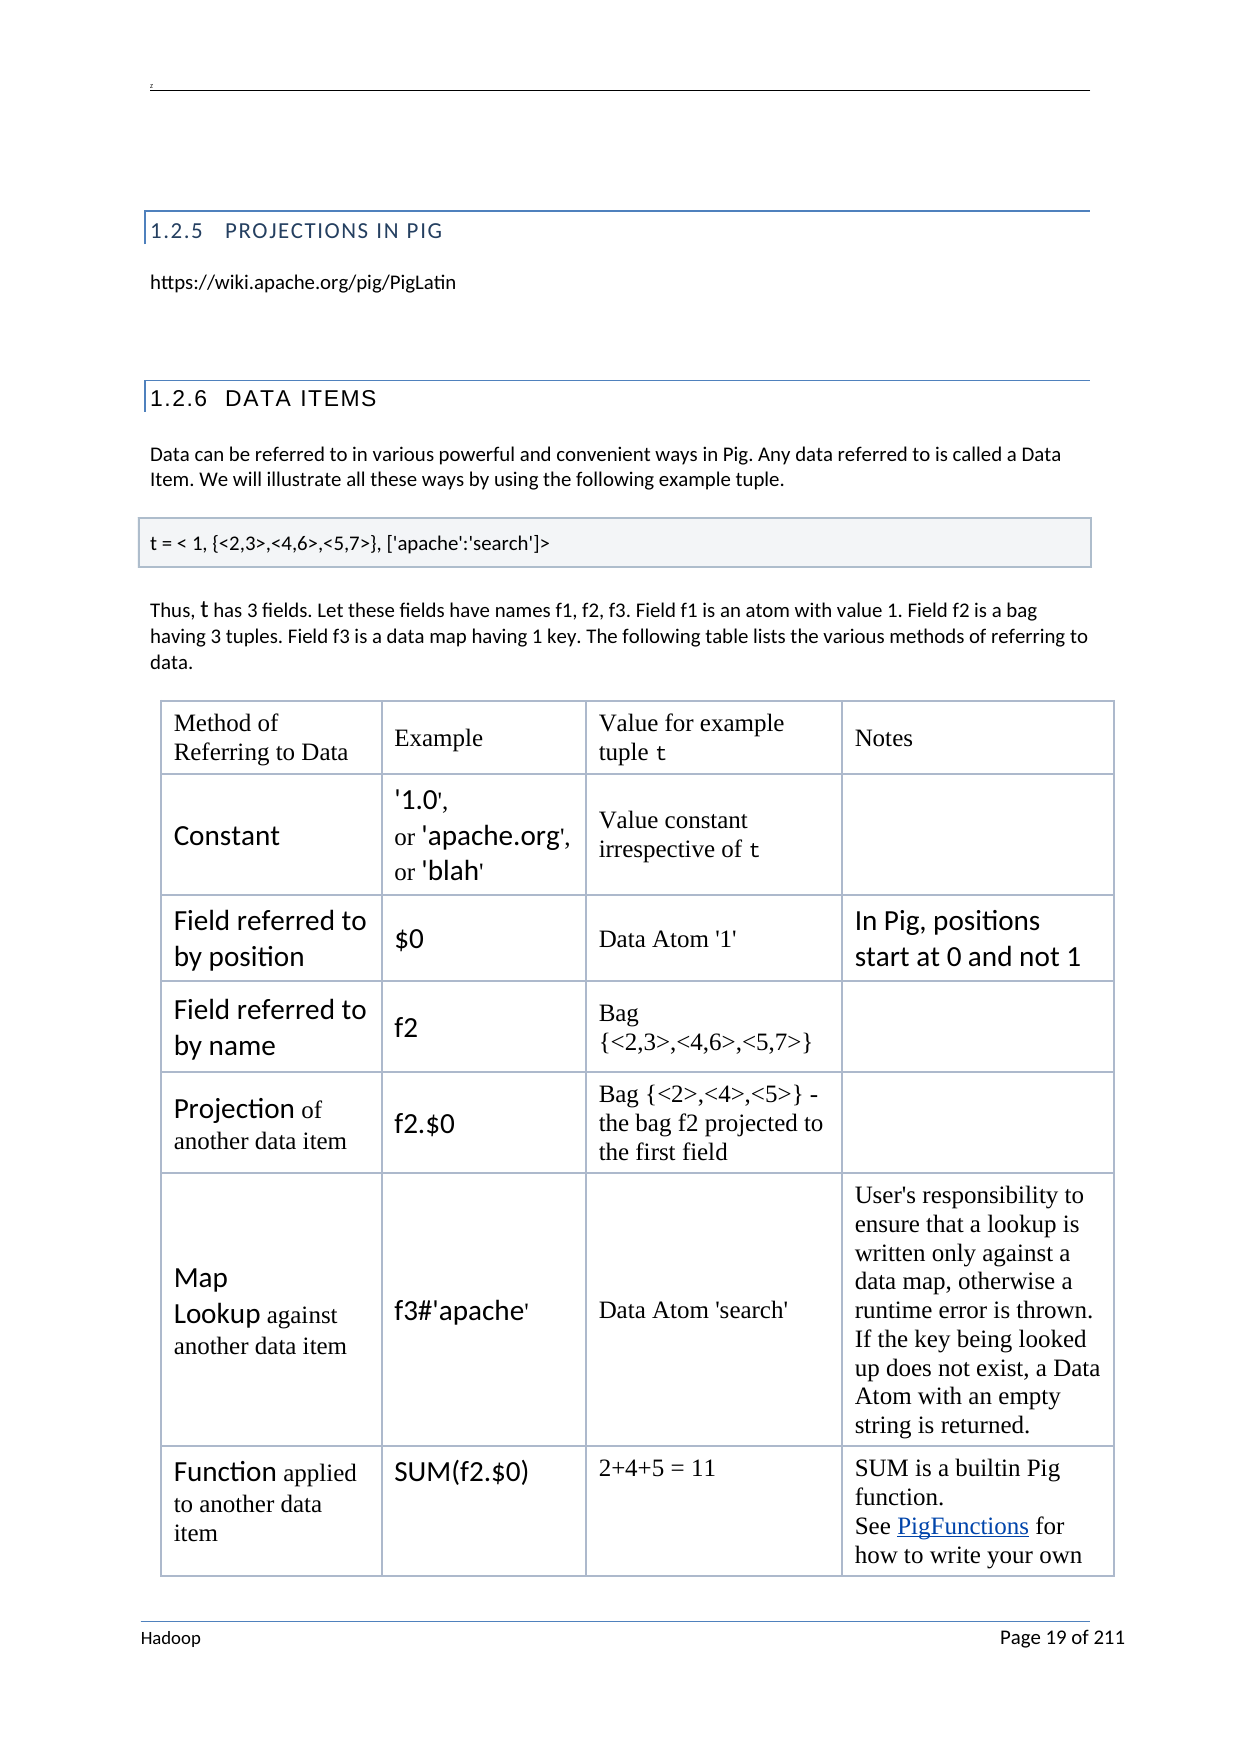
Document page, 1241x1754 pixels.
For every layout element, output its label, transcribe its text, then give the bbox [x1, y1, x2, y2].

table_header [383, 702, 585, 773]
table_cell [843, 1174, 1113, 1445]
text t = < 1, {<2,3>,<4,6>,<5,7>}, ['apache':'search']> [140, 519, 1090, 566]
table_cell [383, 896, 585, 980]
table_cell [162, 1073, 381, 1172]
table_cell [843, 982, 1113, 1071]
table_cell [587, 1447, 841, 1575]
subtitle Projections in PIG [146, 212, 1090, 244]
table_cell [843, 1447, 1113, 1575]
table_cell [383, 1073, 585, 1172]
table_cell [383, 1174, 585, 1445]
text Data can be referred to in various powerful and convenient ways in Pig. Any data referred to is called a Data Item. We will illustrate all these ways by using the following example tuple. [150, 441, 1090, 492]
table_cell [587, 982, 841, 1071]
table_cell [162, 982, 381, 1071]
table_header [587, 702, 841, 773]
text Thus, t has 3 fields. Let these fields have names f1, f2, f3. Field f1 is an atom with value 1. Field f2 is a bag having 3 tuples. Field f3 is a data map having 1 key. The following table lists the various methods of referring to data. [150, 593, 1090, 674]
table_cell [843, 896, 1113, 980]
subtitle Data Items [146, 381, 1090, 412]
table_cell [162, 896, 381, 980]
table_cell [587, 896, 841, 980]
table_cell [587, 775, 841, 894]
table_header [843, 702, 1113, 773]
text https://wiki.apache.org/pig/PigLatin [150, 269, 1090, 294]
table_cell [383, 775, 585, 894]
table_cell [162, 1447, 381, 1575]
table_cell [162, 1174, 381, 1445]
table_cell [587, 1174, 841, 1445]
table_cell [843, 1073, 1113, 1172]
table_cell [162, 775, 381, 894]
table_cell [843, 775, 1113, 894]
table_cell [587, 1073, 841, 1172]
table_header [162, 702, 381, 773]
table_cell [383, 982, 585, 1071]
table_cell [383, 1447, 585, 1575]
